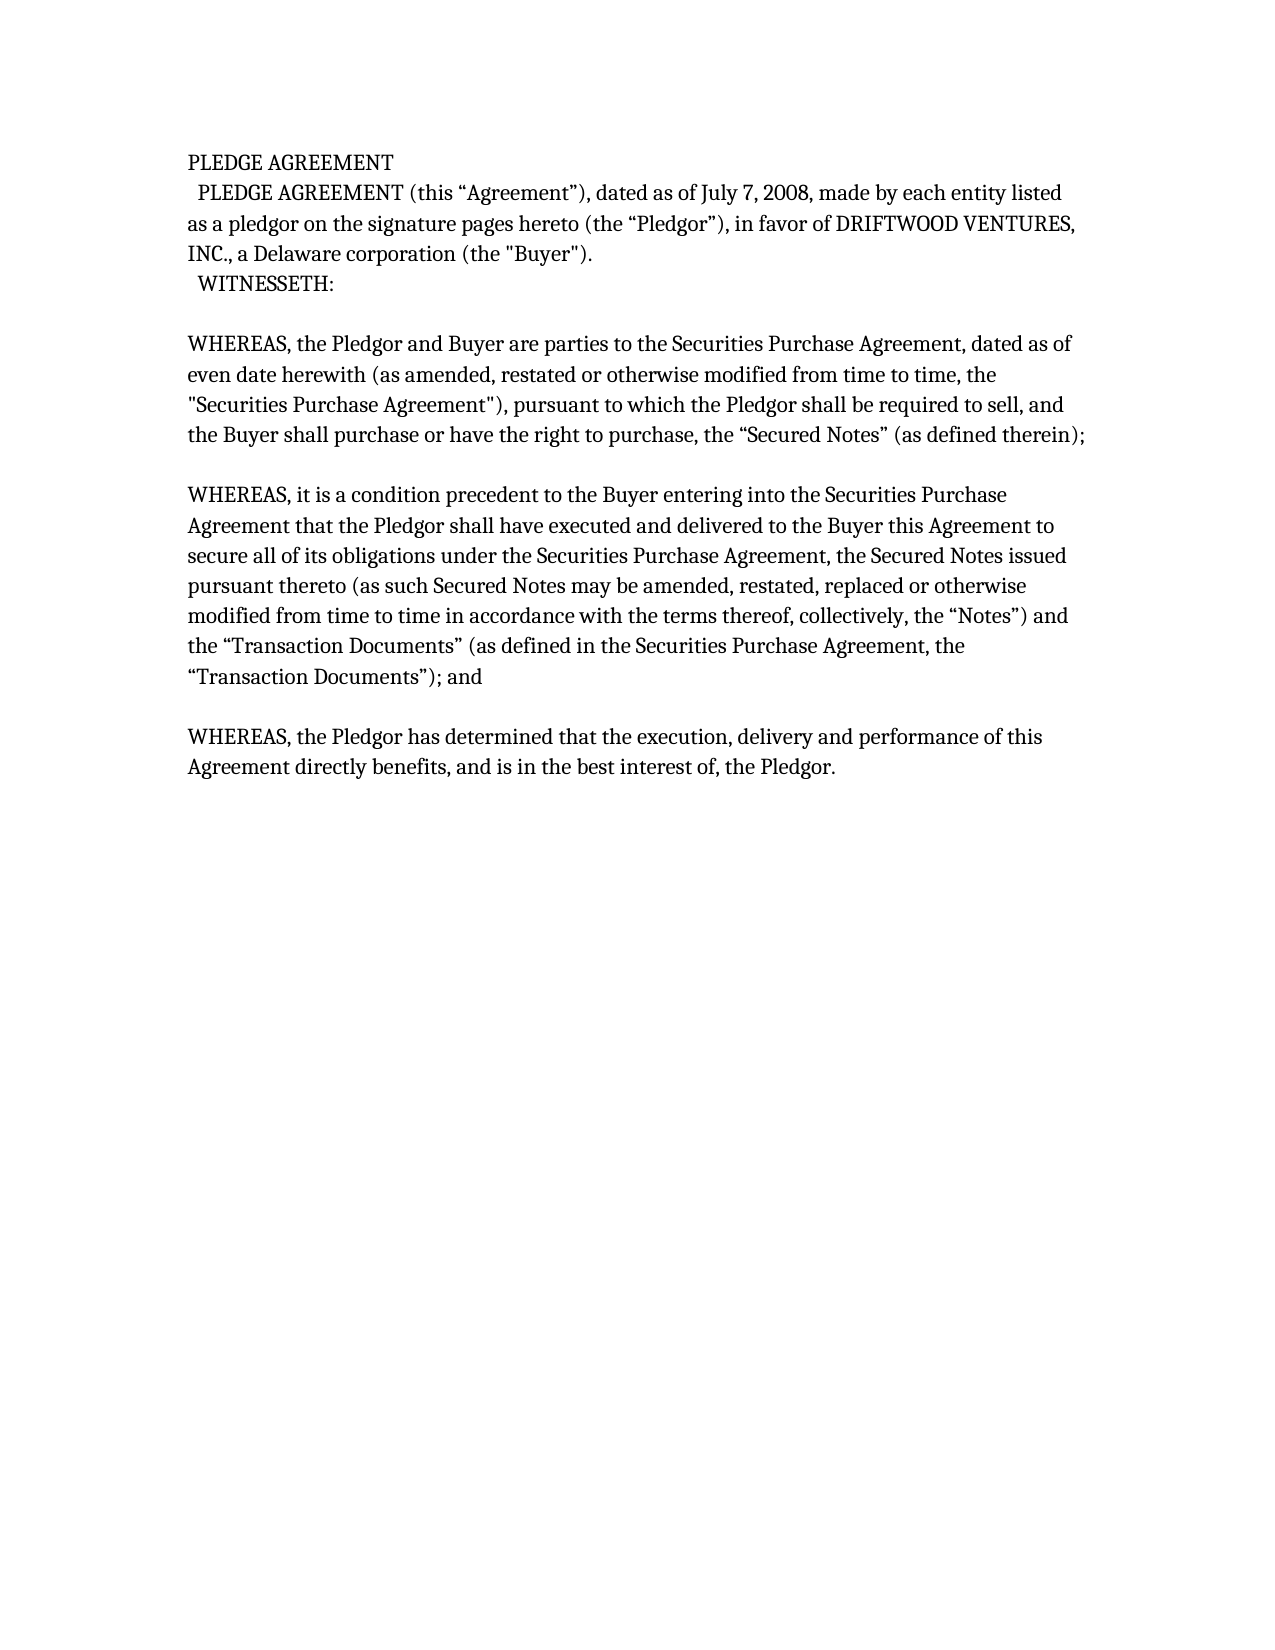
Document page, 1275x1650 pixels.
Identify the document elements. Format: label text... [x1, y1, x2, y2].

text PLEDGE AGREEMENT PLEDGE AGREEMENT (this “Agreement”), dated as of July 7, 2008, made by each entity listed as a pledgor on the signature pages hereto (the “Pledgor”), in favor of DRIFTWOOD VENTURES, INC., a Delaware corporation (the "Buyer"). WITNESSETH: WHEREAS, the Pledgor and Buyer are parties to the Securities Purchase Agreement, dated as of even date herewith (as amended, restated or otherwise modified from time to time, the "Securities Purchase Agreement"), pursuant to which the Pledgor shall be required to sell, and the Buyer shall purchase or have the right to purchase, the “Secured Notes” (as defined therein); WHEREAS, it is a condition precedent to the Buyer entering into the Securities Purchase Agreement that the Pledgor shall have executed and delivered to the Buyer this Agreement to secure all of its obligations under the Securities Purchase Agreement, the Secured Notes issued pursuant thereto (as such Secured Notes may be amended, restated, replaced or otherwise modified from time to time in accordance with the terms thereof, collectively, the “Notes”) and the “Transaction Documents” (as defined in the Securities Purchase Agreement, the “Transaction Documents”); and WHEREAS, the Pledgor has determined that the execution, delivery and performance of this Agreement directly benefits, and is in the best interest of, the Pledgor. [187, 150, 1087, 781]
